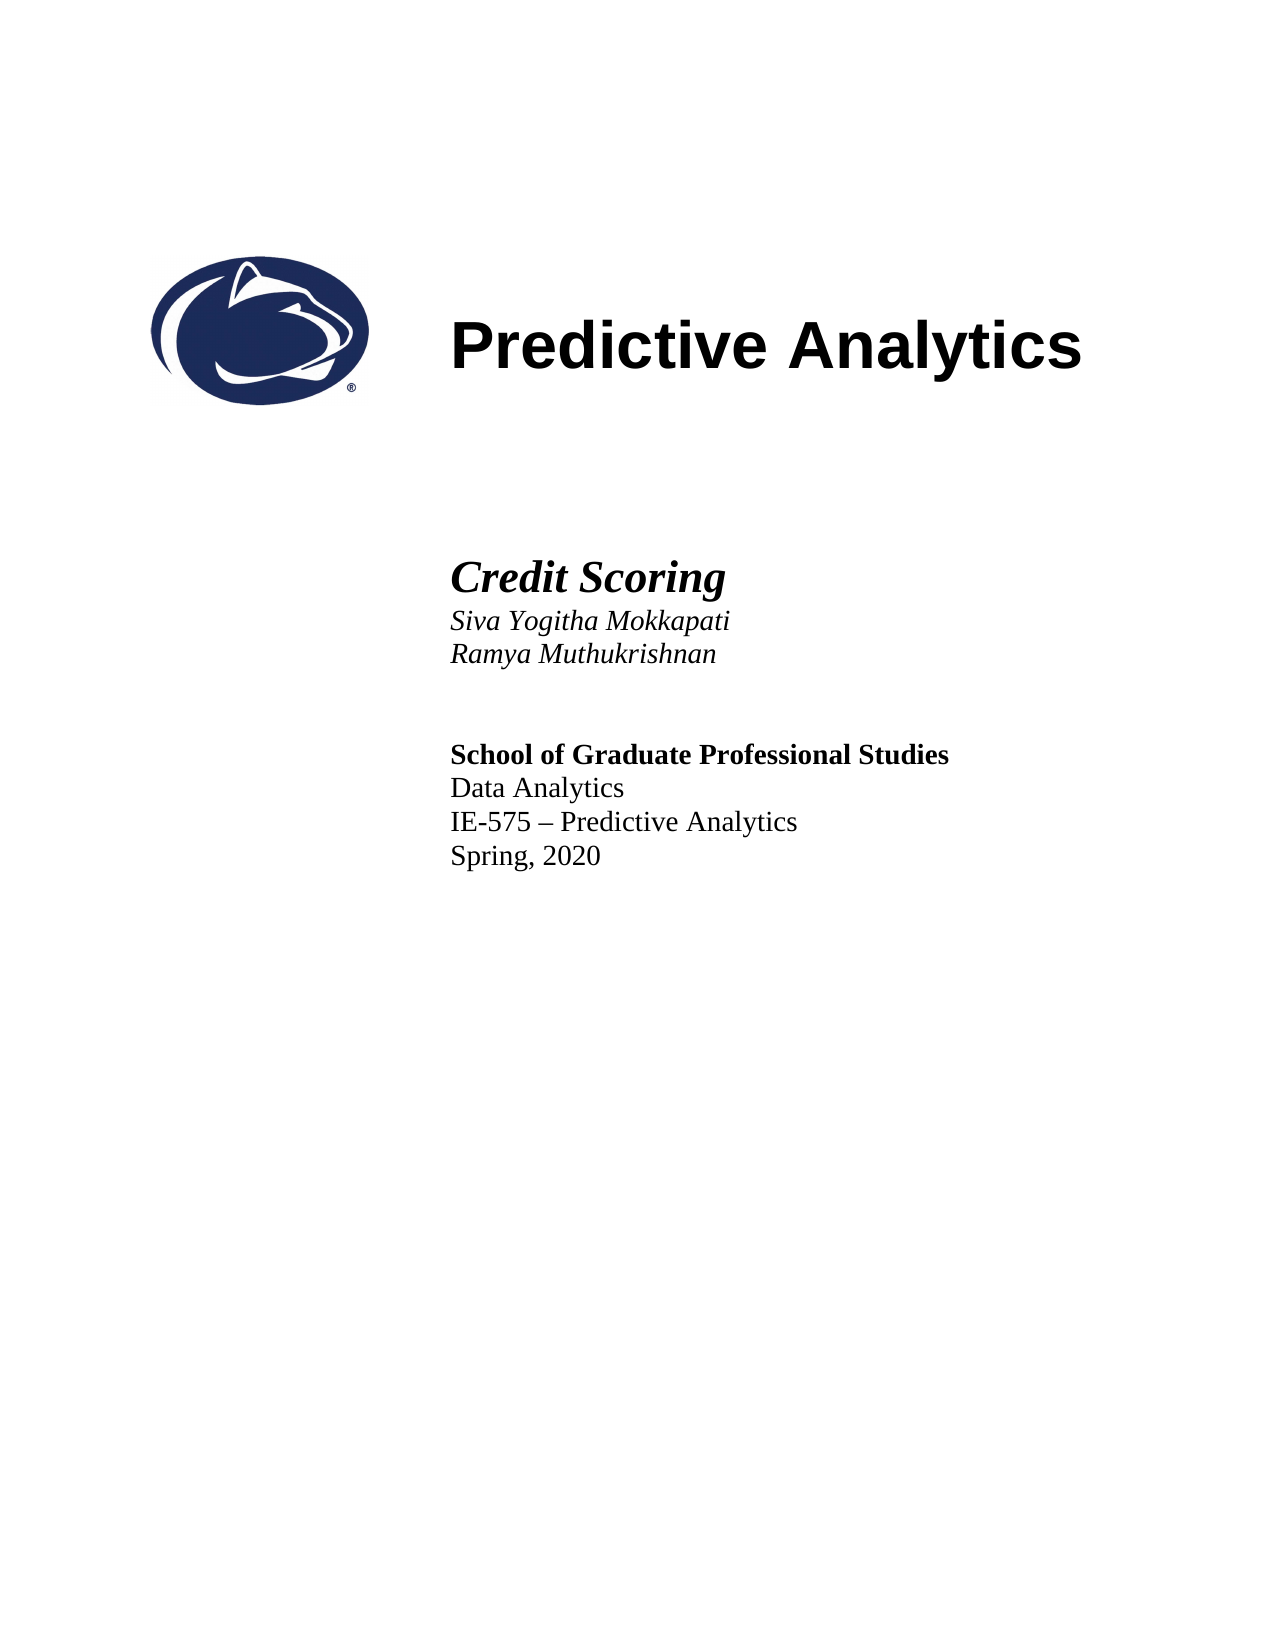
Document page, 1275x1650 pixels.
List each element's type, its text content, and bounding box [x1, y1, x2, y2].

text IE-575 – Predictive Analytics [450, 804, 1125, 838]
text Siva Yogitha Mokkapati [450, 603, 1125, 636]
text Data Analytics [450, 771, 1125, 804]
text Credit Scoring [450, 550, 1125, 603]
text School of Graduate Professional Studies [450, 737, 1125, 771]
text Ramya Muthukrishnan [450, 636, 1125, 670]
text Spring, 2020 [450, 838, 1125, 871]
text Predictive Analytics [450, 306, 1125, 382]
picture [150, 255, 369, 406]
